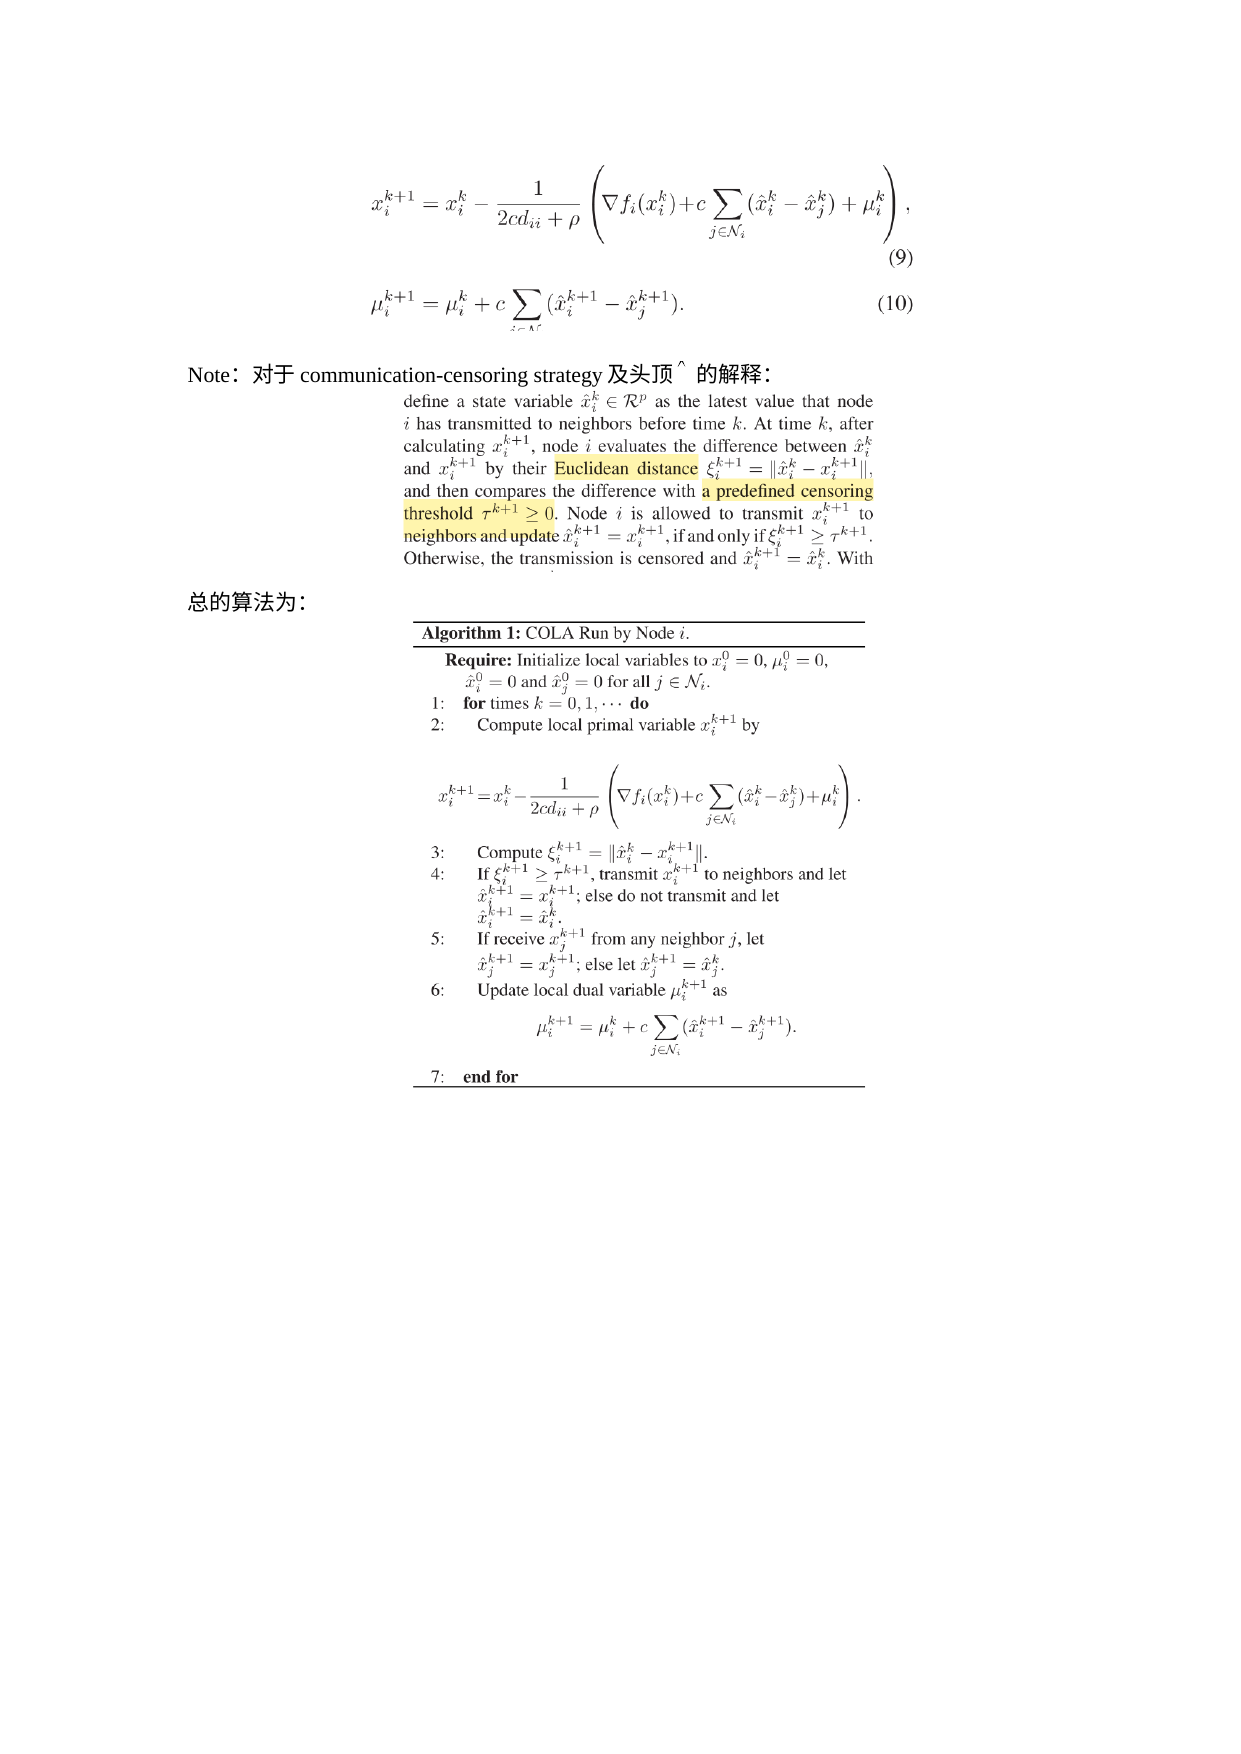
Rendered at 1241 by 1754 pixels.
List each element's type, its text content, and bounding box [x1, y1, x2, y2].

picture [401, 389, 877, 572]
picture [408, 617, 870, 1089]
picture [361, 162, 917, 331]
text Note：对于communication-censoring strategy及头顶的解释： [187, 357, 1053, 389]
text 总的算法为： [187, 584, 1053, 617]
